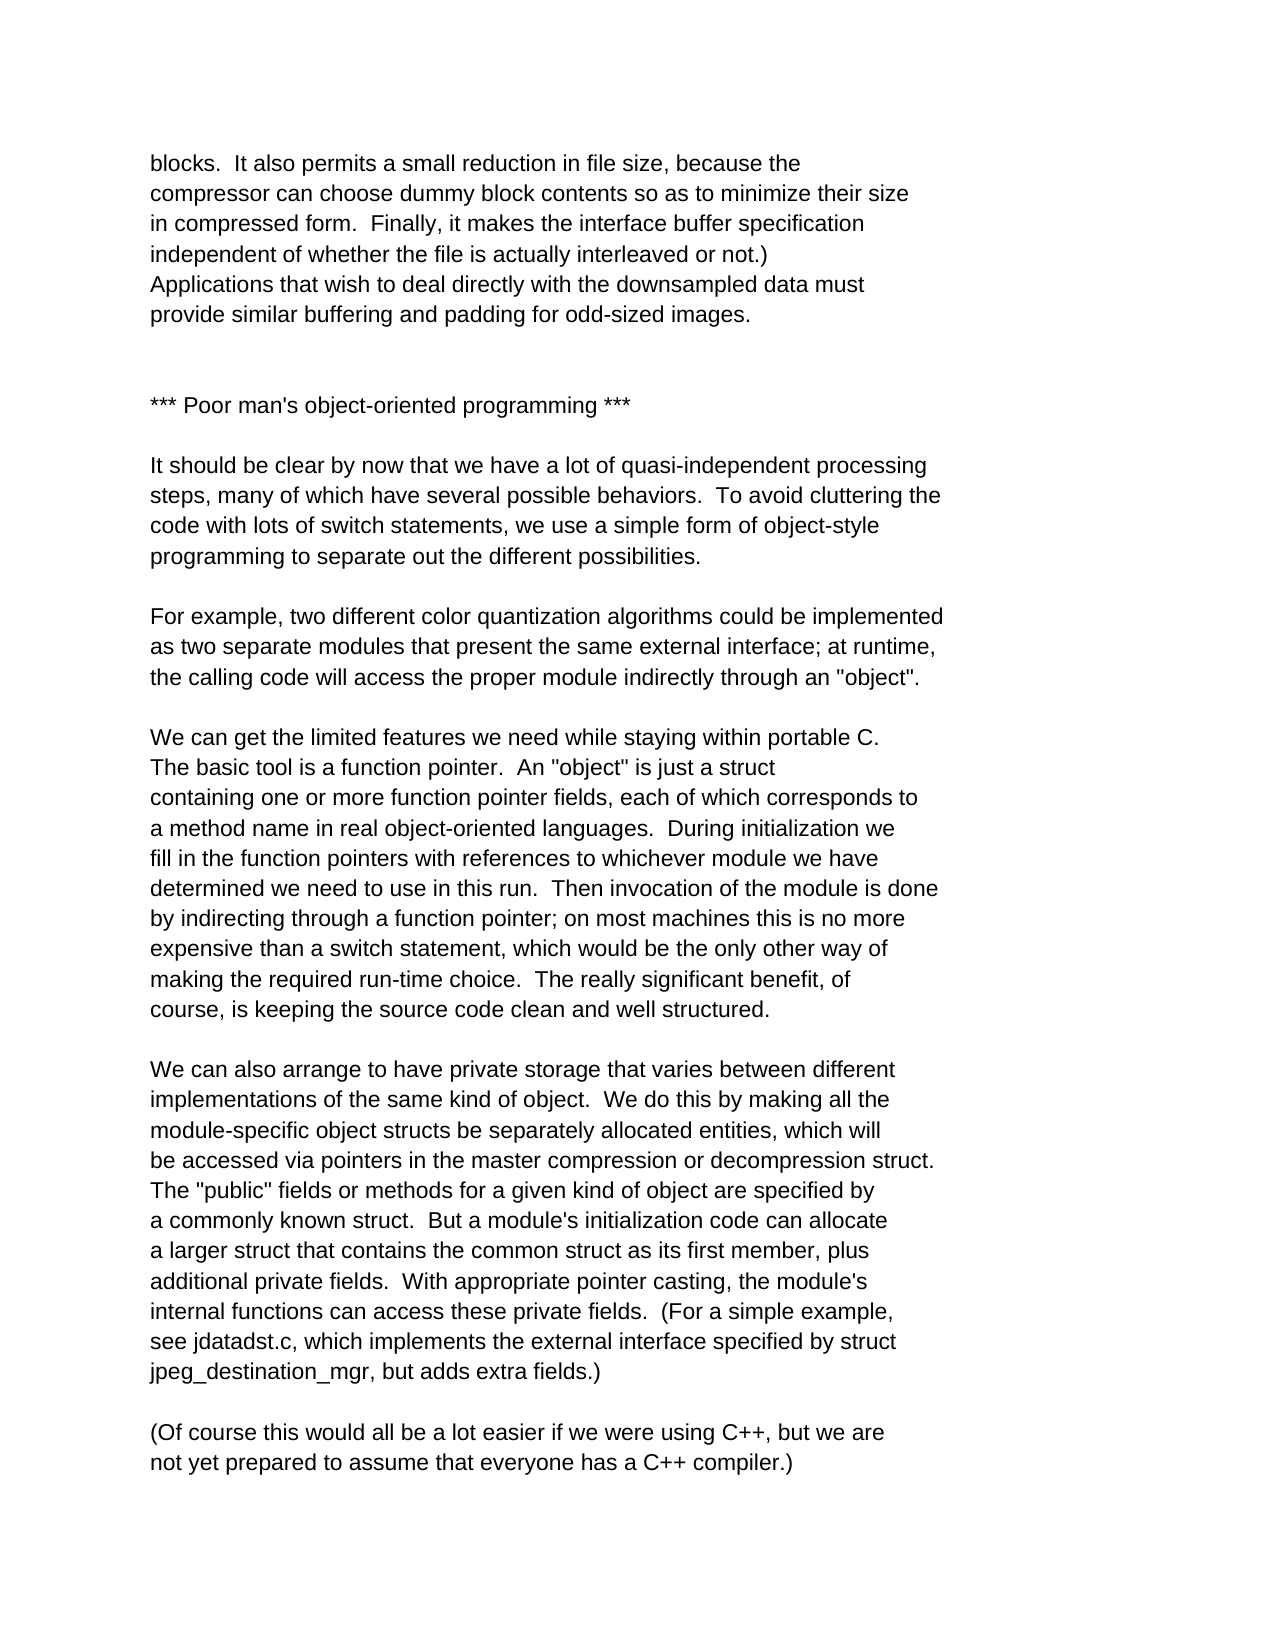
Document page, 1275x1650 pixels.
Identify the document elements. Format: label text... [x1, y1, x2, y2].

text provide similar buffering and padding for odd-sized images. [150, 301, 1125, 327]
text programming to separate out the different possibilities. [150, 543, 1125, 569]
text determined we need to use in this run. Then invocation of the module is done [150, 875, 1125, 901]
text implementations of the same kind of object. We do this by making all the [150, 1086, 1125, 1113]
text containing one or more function pointer fields, each of which corresponds to [150, 784, 1125, 811]
text a larger struct that contains the common struct as its first member, plus [150, 1237, 1125, 1264]
text Applications that wish to deal directly with the downsampled data must [150, 271, 1125, 297]
text expensive than a switch statement, which would be the only other way of [150, 935, 1125, 962]
text jpeg_destination_mgr, but adds extra fields.) [150, 1358, 1125, 1385]
text a commonly known struct. But a module's initialization code can allocate [150, 1207, 1125, 1234]
text compressor can choose dummy block contents so as to minimize their size [150, 180, 1125, 207]
text fill in the function pointers with references to whichever module we have [150, 845, 1125, 871]
text The basic tool is a function pointer. An "object" is just a struct [150, 754, 1125, 781]
text (Of course this would all be a lot easier if we were using C++, but we are [150, 1419, 1125, 1445]
text course, is keeping the source code clean and well structured. [150, 996, 1125, 1022]
text It should be clear by now that we have a lot of quasi-independent processing [150, 452, 1125, 478]
text The "public" fields or methods for a given kind of object are specified by [150, 1177, 1125, 1203]
text be accessed via pointers in the master compression or decompression struct. [150, 1147, 1125, 1173]
text For example, two different color quantization algorithms could be implemented [150, 603, 1125, 629]
text module-specific object structs be separately allocated entities, which will [150, 1117, 1125, 1143]
text a method name in real object-oriented languages. During initialization we [150, 814, 1125, 841]
text code with lots of switch statements, we use a simple form of object-style [150, 512, 1125, 539]
text steps, many of which have several possible behaviors. To avoid cluttering the [150, 482, 1125, 509]
text internal functions can access these private fields. (For a simple example, [150, 1298, 1125, 1324]
text the calling code will access the proper module indirectly through an "object". [150, 663, 1125, 690]
text by indirecting through a function pointer; on most machines this is no more [150, 905, 1125, 932]
text in compressed form. Finally, it makes the interface buffer specification [150, 210, 1125, 237]
text We can get the limited features we need while staying within portable C. [150, 724, 1125, 750]
text see jdatadst.c, which implements the external interface specified by struct [150, 1328, 1125, 1354]
text making the required run-time choice. The really significant benefit, of [150, 966, 1125, 992]
text blocks. It also permits a small reduction in file size, because the [150, 150, 1125, 176]
text We can also arrange to have private storage that varies between different [150, 1056, 1125, 1083]
text additional private fields. With appropriate pointer casting, the module's [150, 1268, 1125, 1294]
text independent of whether the file is actually interleaved or not.) [150, 241, 1125, 267]
text as two separate modules that present the same external interface; at runtime, [150, 633, 1125, 660]
text *** Poor man's object-oriented programming *** [150, 392, 1125, 418]
text not yet prepared to assume that everyone has a C++ compiler.) [150, 1449, 1125, 1475]
